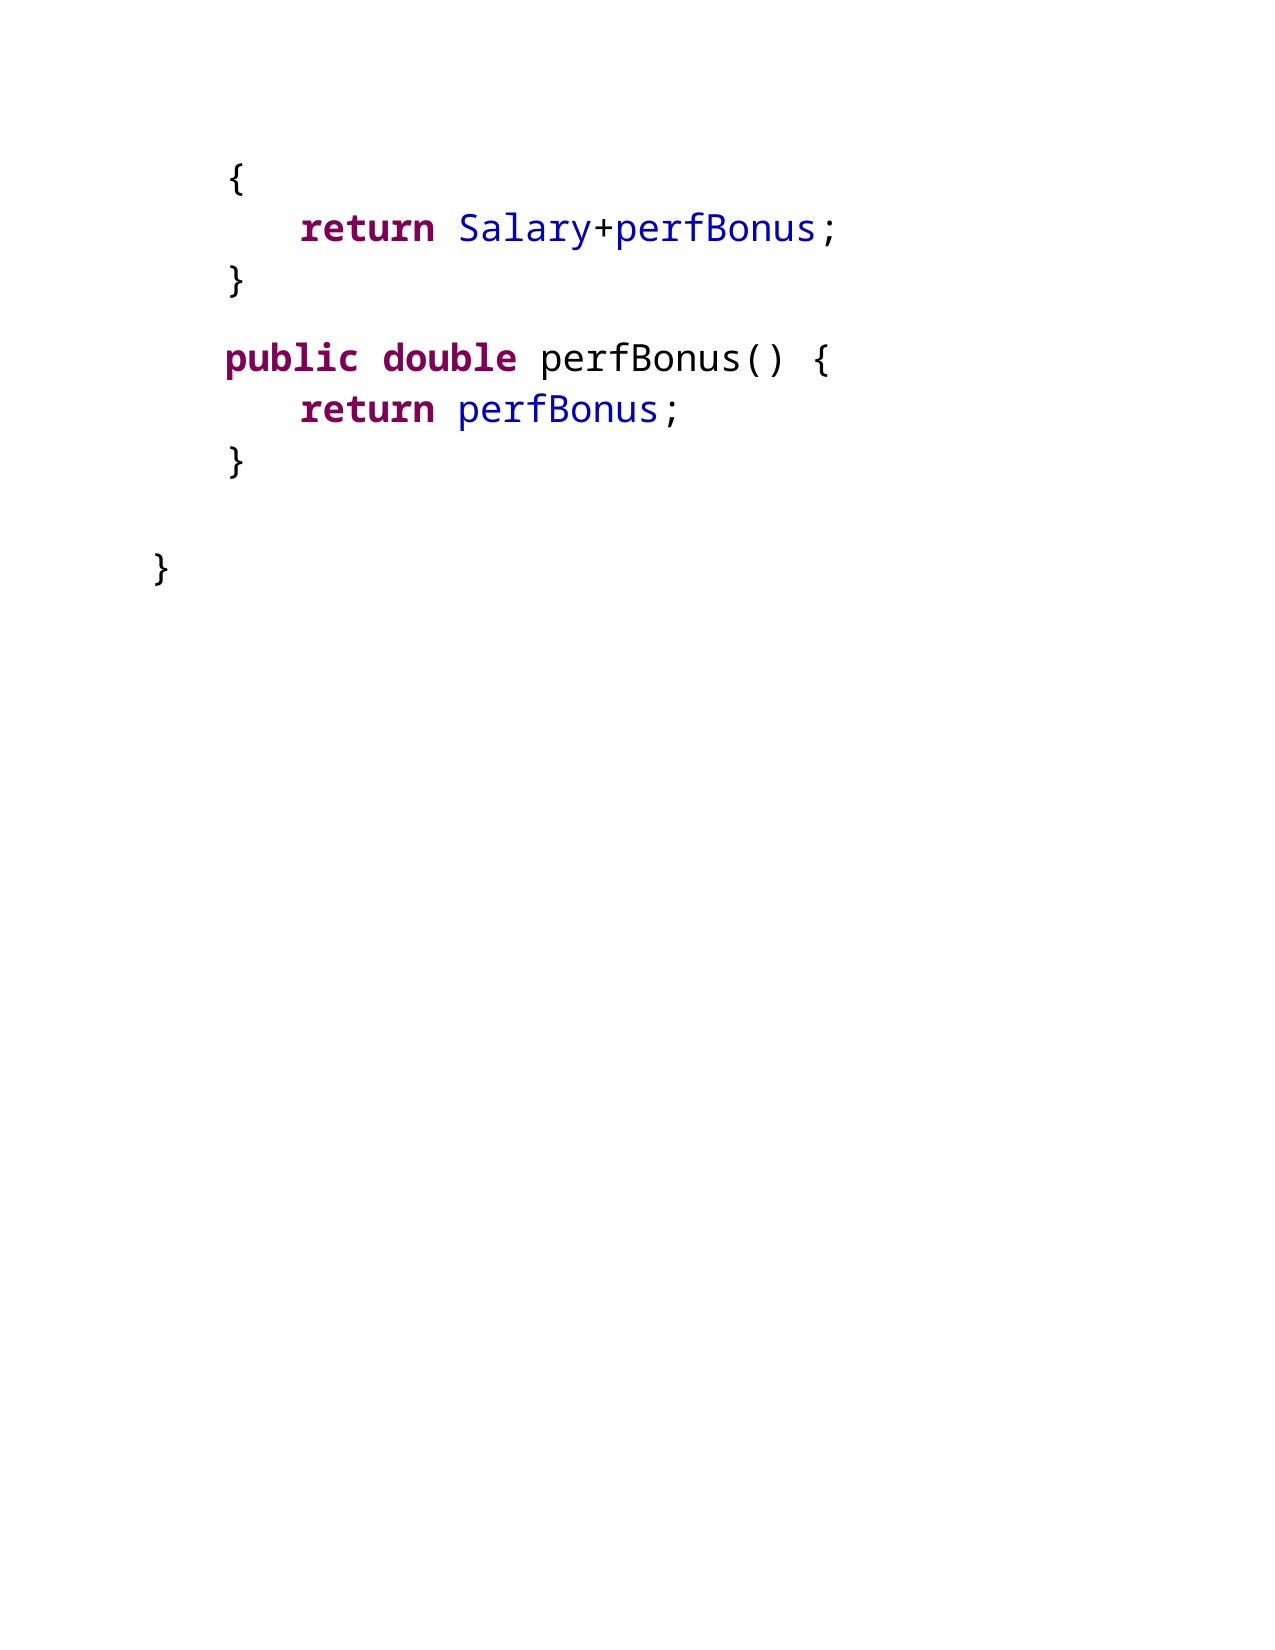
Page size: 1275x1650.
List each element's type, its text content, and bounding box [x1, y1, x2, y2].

text public double perfBonus() { [150, 331, 1125, 382]
text return perfBonus; [150, 382, 1125, 433]
text { [150, 150, 1125, 201]
text } [150, 252, 1125, 303]
text } [150, 540, 1125, 591]
text return Salary+perfBonus; [150, 201, 1125, 252]
text } [150, 433, 1125, 484]
